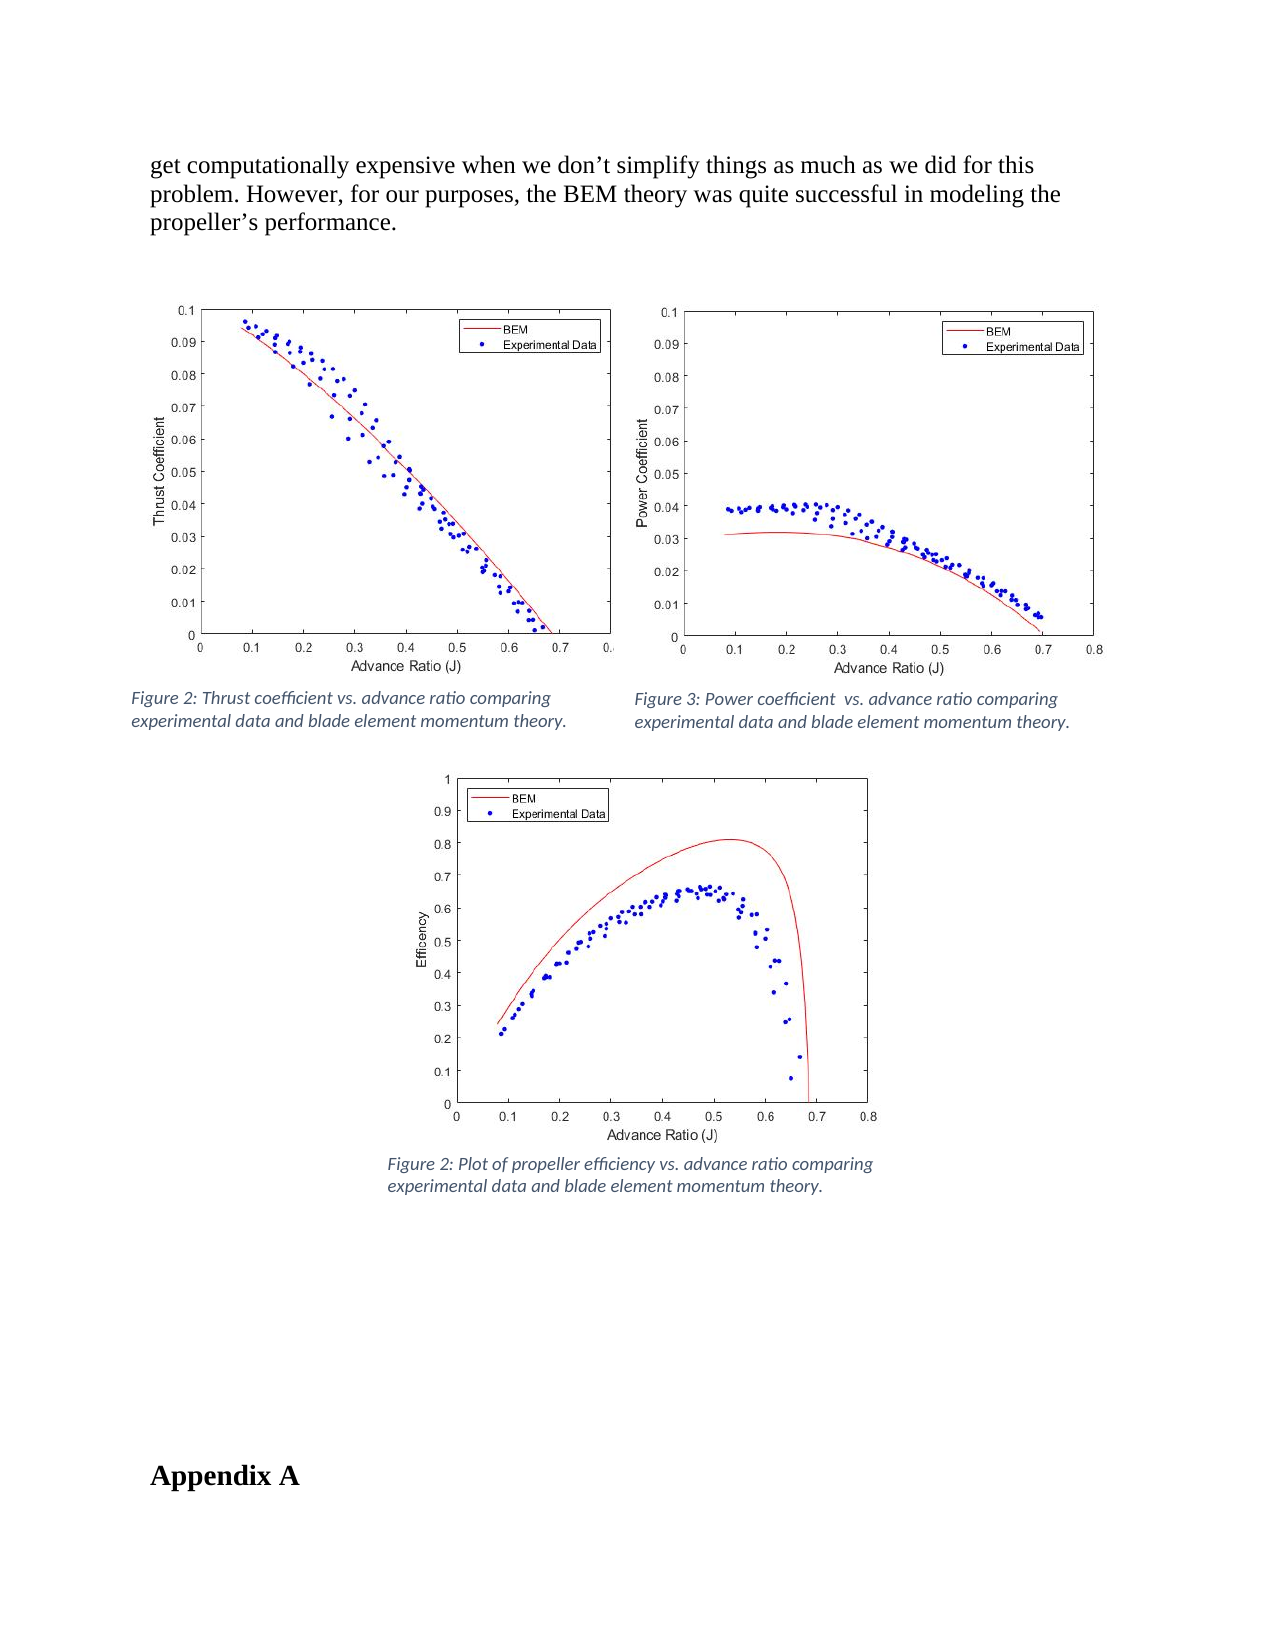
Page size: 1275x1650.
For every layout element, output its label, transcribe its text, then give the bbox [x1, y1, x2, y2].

text Appendix A [150, 1458, 1125, 1492]
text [150, 150, 1125, 236]
picture [387, 748, 918, 1146]
picture [131, 279, 1144, 679]
